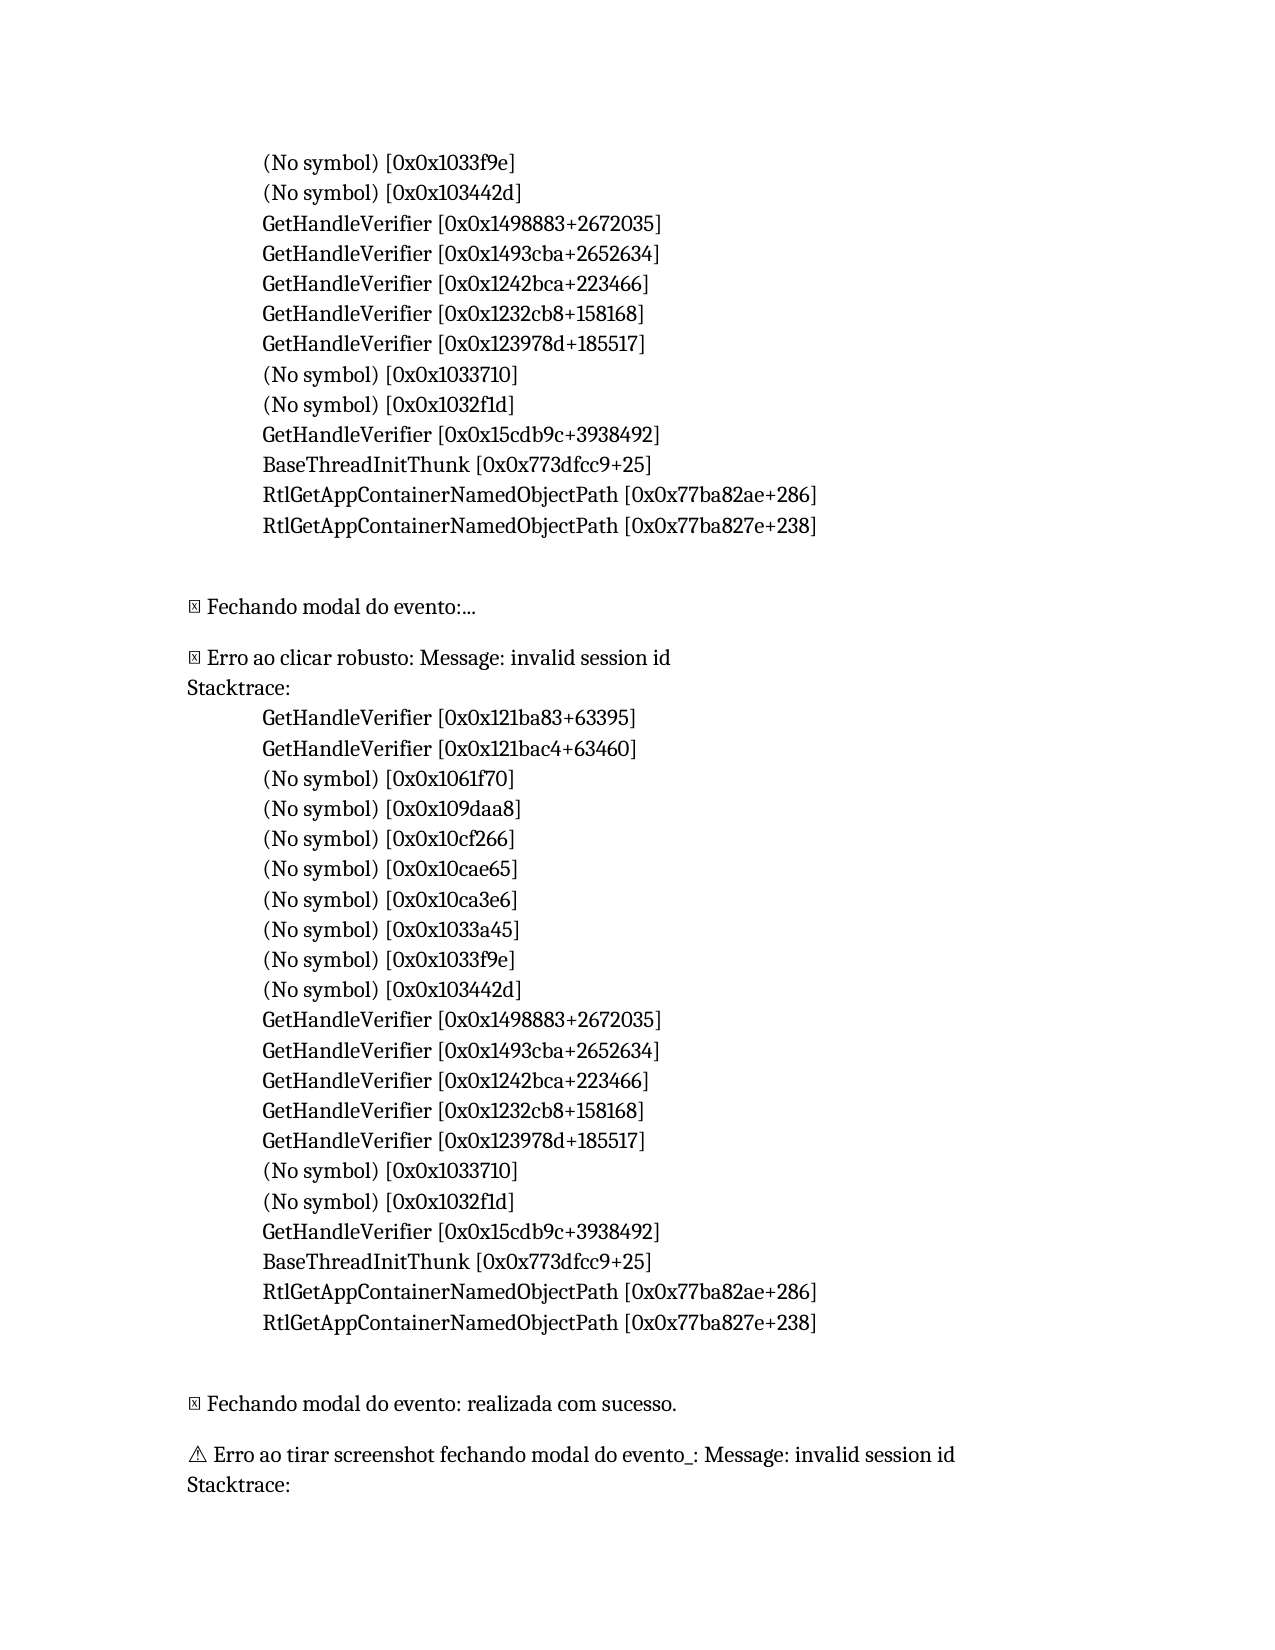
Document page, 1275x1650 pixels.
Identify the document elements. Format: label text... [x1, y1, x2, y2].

text ✅ Fechando modal do evento: realizada com sucesso. [187, 1391, 1087, 1417]
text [187, 1442, 1087, 1498]
text ❌ Erro ao clicar robusto: Message: invalid session id Stacktrace: GetHandleVerifier [0x0x121ba83+63395] GetHandleVerifier [0x0x121bac4+63460] (No symbol) [0x0x1061f70] (No symbol) [0x0x109daa8] (No symbol) [0x0x10cf266] (No symbol) [0x0x10cae65] (No symbol) [0x0x10ca3e6] (No symbol) [0x0x1033a45] (No symbol) [0x0x1033f9e] (No symbol) [0x0x103442d] GetHandleVerifier [0x0x1498883+2672035] GetHandleVerifier [0x0x1493cba+2652634] GetHandleVerifier [0x0x1242bca+223466] GetHandleVerifier [0x0x1232cb8+158168] GetHandleVerifier [0x0x123978d+185517] (No symbol) [0x0x1033710] (No symbol) [0x0x1032f1d] GetHandleVerifier [0x0x15cdb9c+3938492] BaseThreadInitThunk [0x0x773dfcc9+25] RtlGetAppContainerNamedObjectPath [0x0x77ba82ae+286] RtlGetAppContainerNamedObjectPath [0x0x77ba827e+238] [187, 645, 1087, 1366]
text 🔄 Fechando modal do evento:... [187, 594, 1087, 620]
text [187, 150, 1087, 569]
